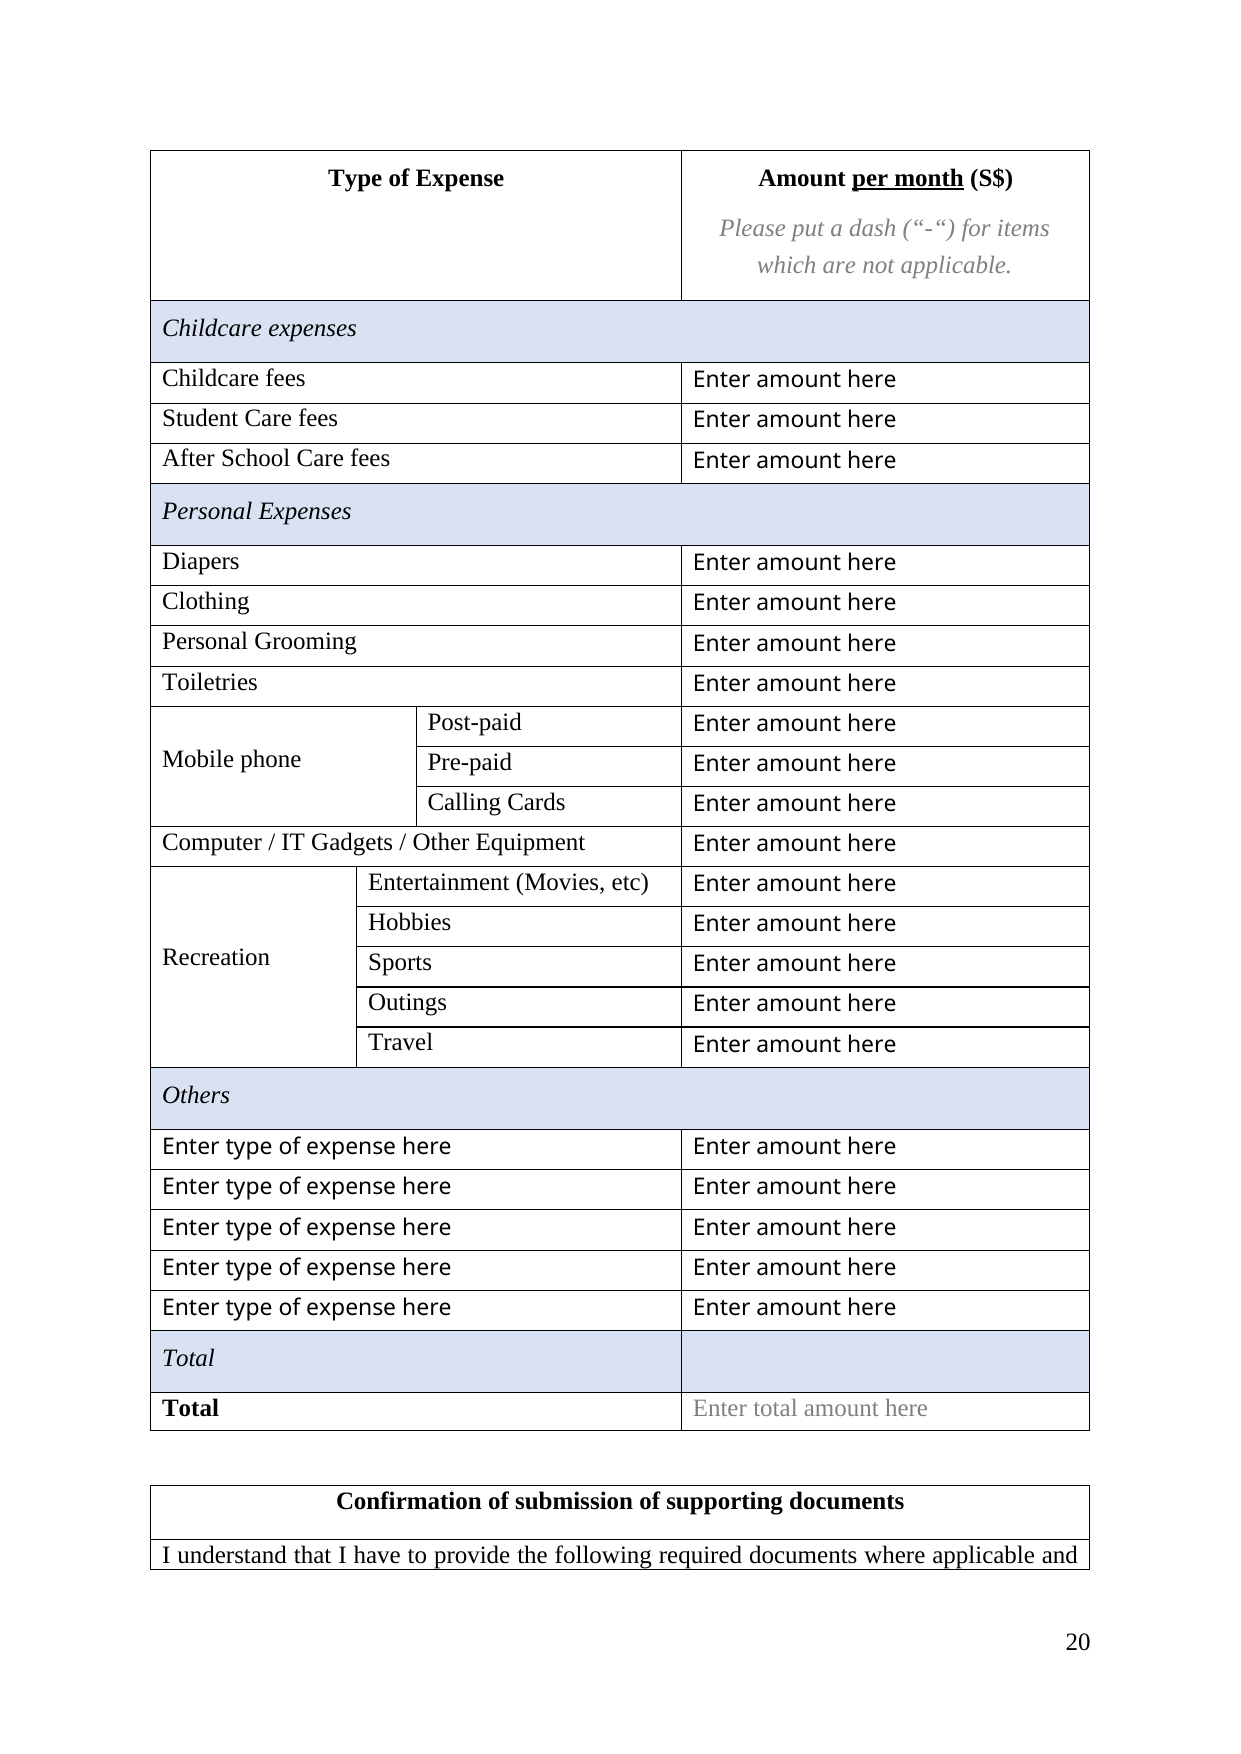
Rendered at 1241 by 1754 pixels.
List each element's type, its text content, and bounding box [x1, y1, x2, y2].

table_cell Total [151, 1331, 681, 1392]
table_cell Sports [357, 947, 681, 986]
table_cell Recreation [151, 867, 356, 1067]
table_cell Clothing [151, 586, 681, 625]
table_cell Personal Expenses [151, 484, 1089, 545]
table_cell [151, 1540, 1089, 1569]
table_cell Childcare expenses [151, 301, 1089, 362]
table_cell Entertainment (Movies, etc) [357, 867, 681, 906]
table_cell Total [151, 1393, 681, 1430]
table_cell Diapers [151, 546, 681, 585]
table_cell Others [151, 1068, 1089, 1129]
table_header Amount per month (S$) Please put a dash (“-“) for items which are not applicable. [682, 151, 1089, 300]
table_cell Computer / IT Gadgets / Other Equipment [151, 827, 681, 866]
table_header Type of Expense [151, 151, 681, 300]
table_cell Childcare fees [151, 363, 681, 402]
table_cell Outings [357, 988, 681, 1026]
table_cell Post-paid [417, 707, 681, 746]
table_header Confirmation of submission of supporting documents [151, 1486, 1089, 1539]
table_cell Mobile phone [151, 707, 416, 826]
table_cell [682, 1331, 1089, 1392]
table_cell Student Care fees [151, 404, 681, 442]
table_cell Travel [357, 1028, 681, 1067]
table_cell Calling Cards [417, 787, 681, 826]
table_cell Toiletries [151, 667, 681, 706]
table_cell [682, 1393, 1089, 1430]
table_cell Hobbies [357, 907, 681, 946]
table_cell After School Care fees [151, 444, 681, 483]
table_cell Personal Grooming [151, 626, 681, 666]
table_cell Pre-paid [417, 747, 681, 786]
